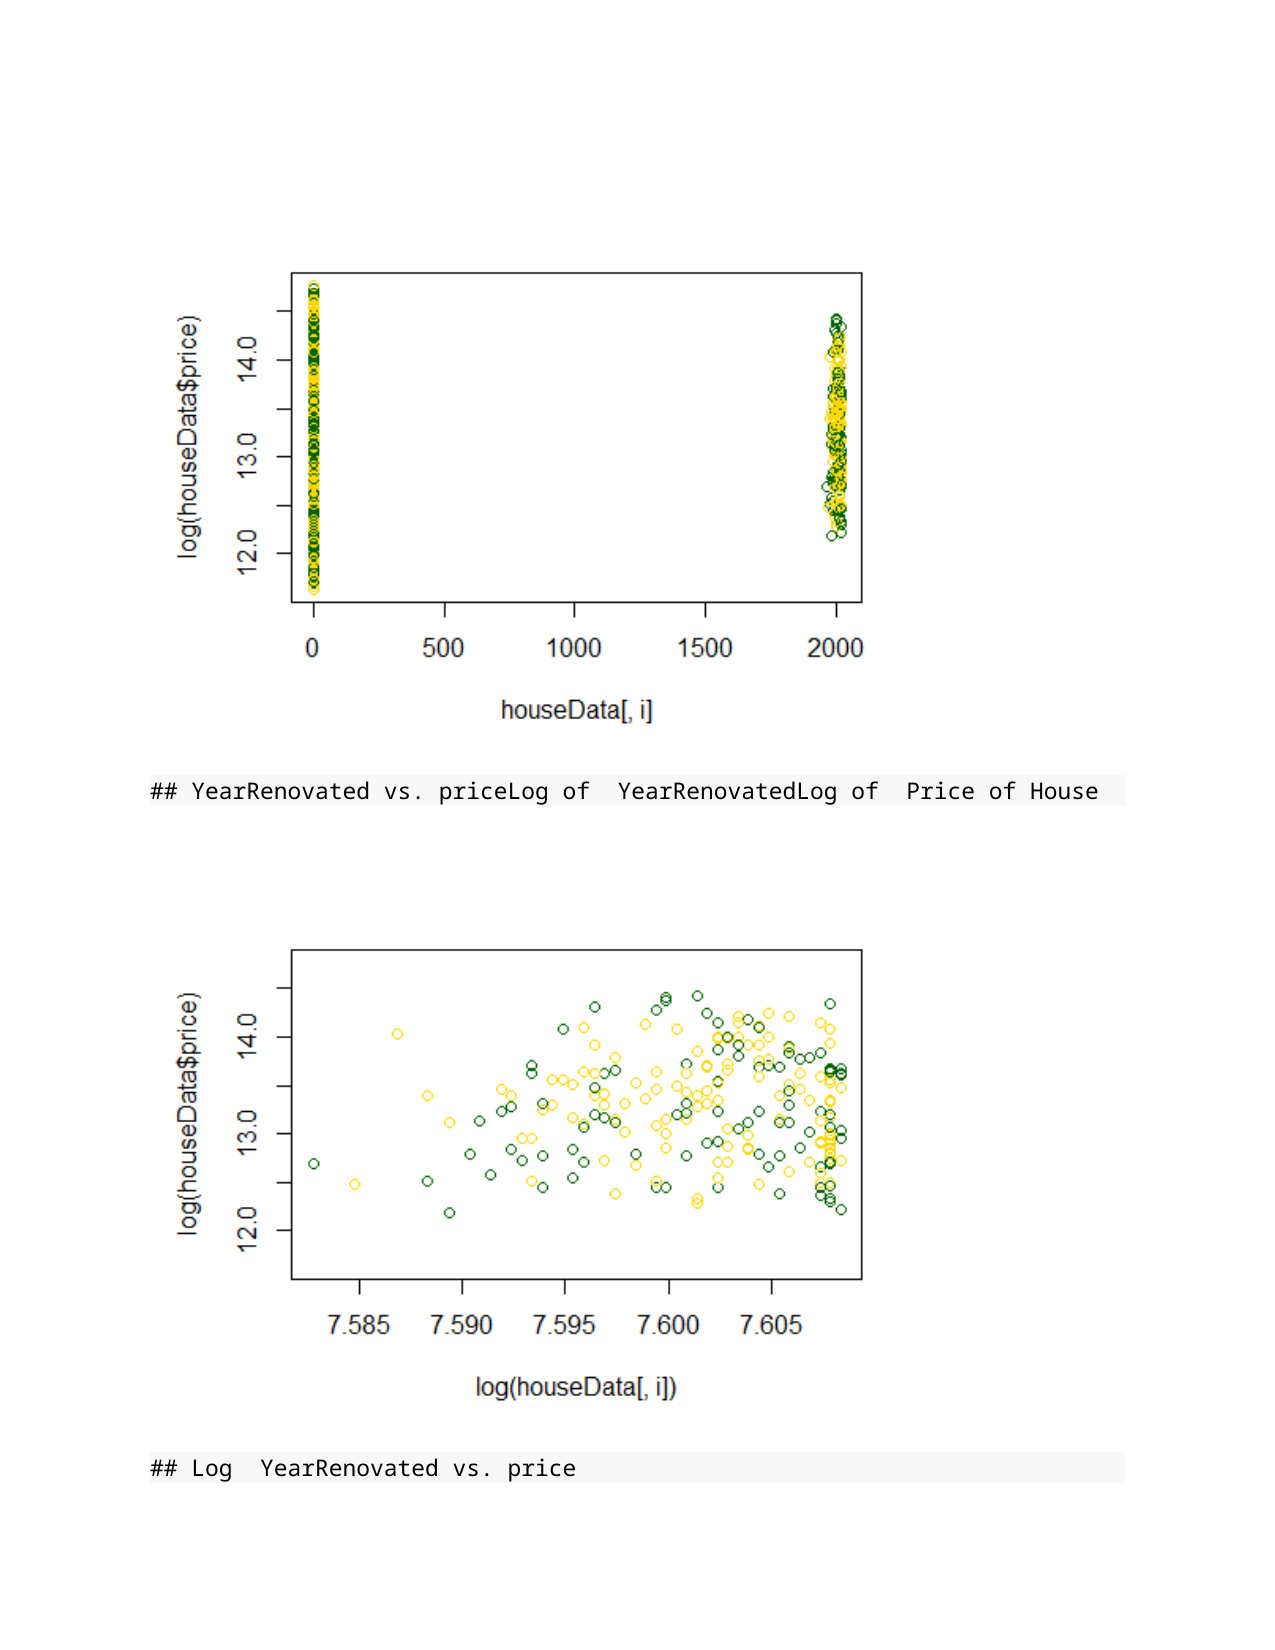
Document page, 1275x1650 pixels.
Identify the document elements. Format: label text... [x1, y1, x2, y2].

text ## YearRenovated vs. priceLog of YearRenovatedLog of Price of House [150, 775, 1125, 806]
picture [168, 150, 925, 757]
text ## Log YearRenovated vs. price [150, 1452, 1125, 1483]
picture [168, 827, 925, 1434]
